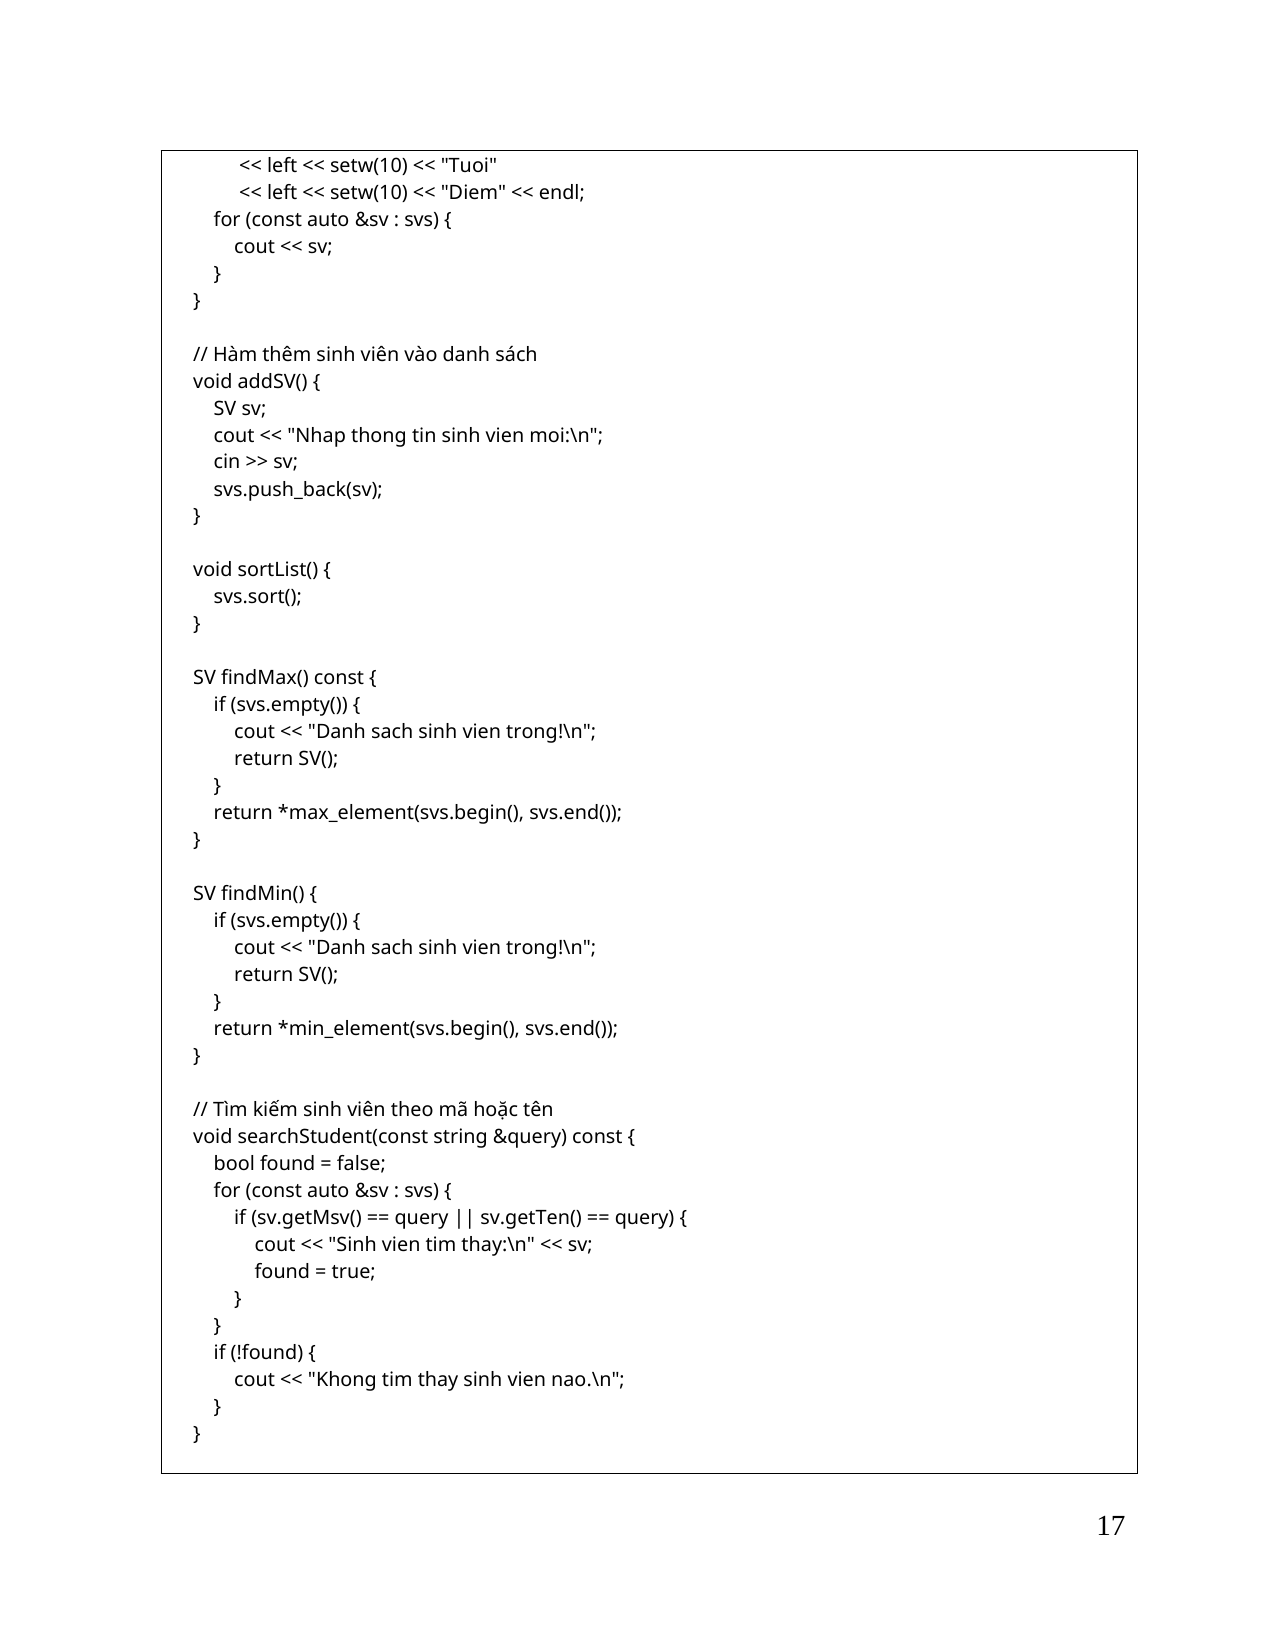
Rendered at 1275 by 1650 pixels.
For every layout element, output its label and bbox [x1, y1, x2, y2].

table_header [162, 151, 1137, 1473]
